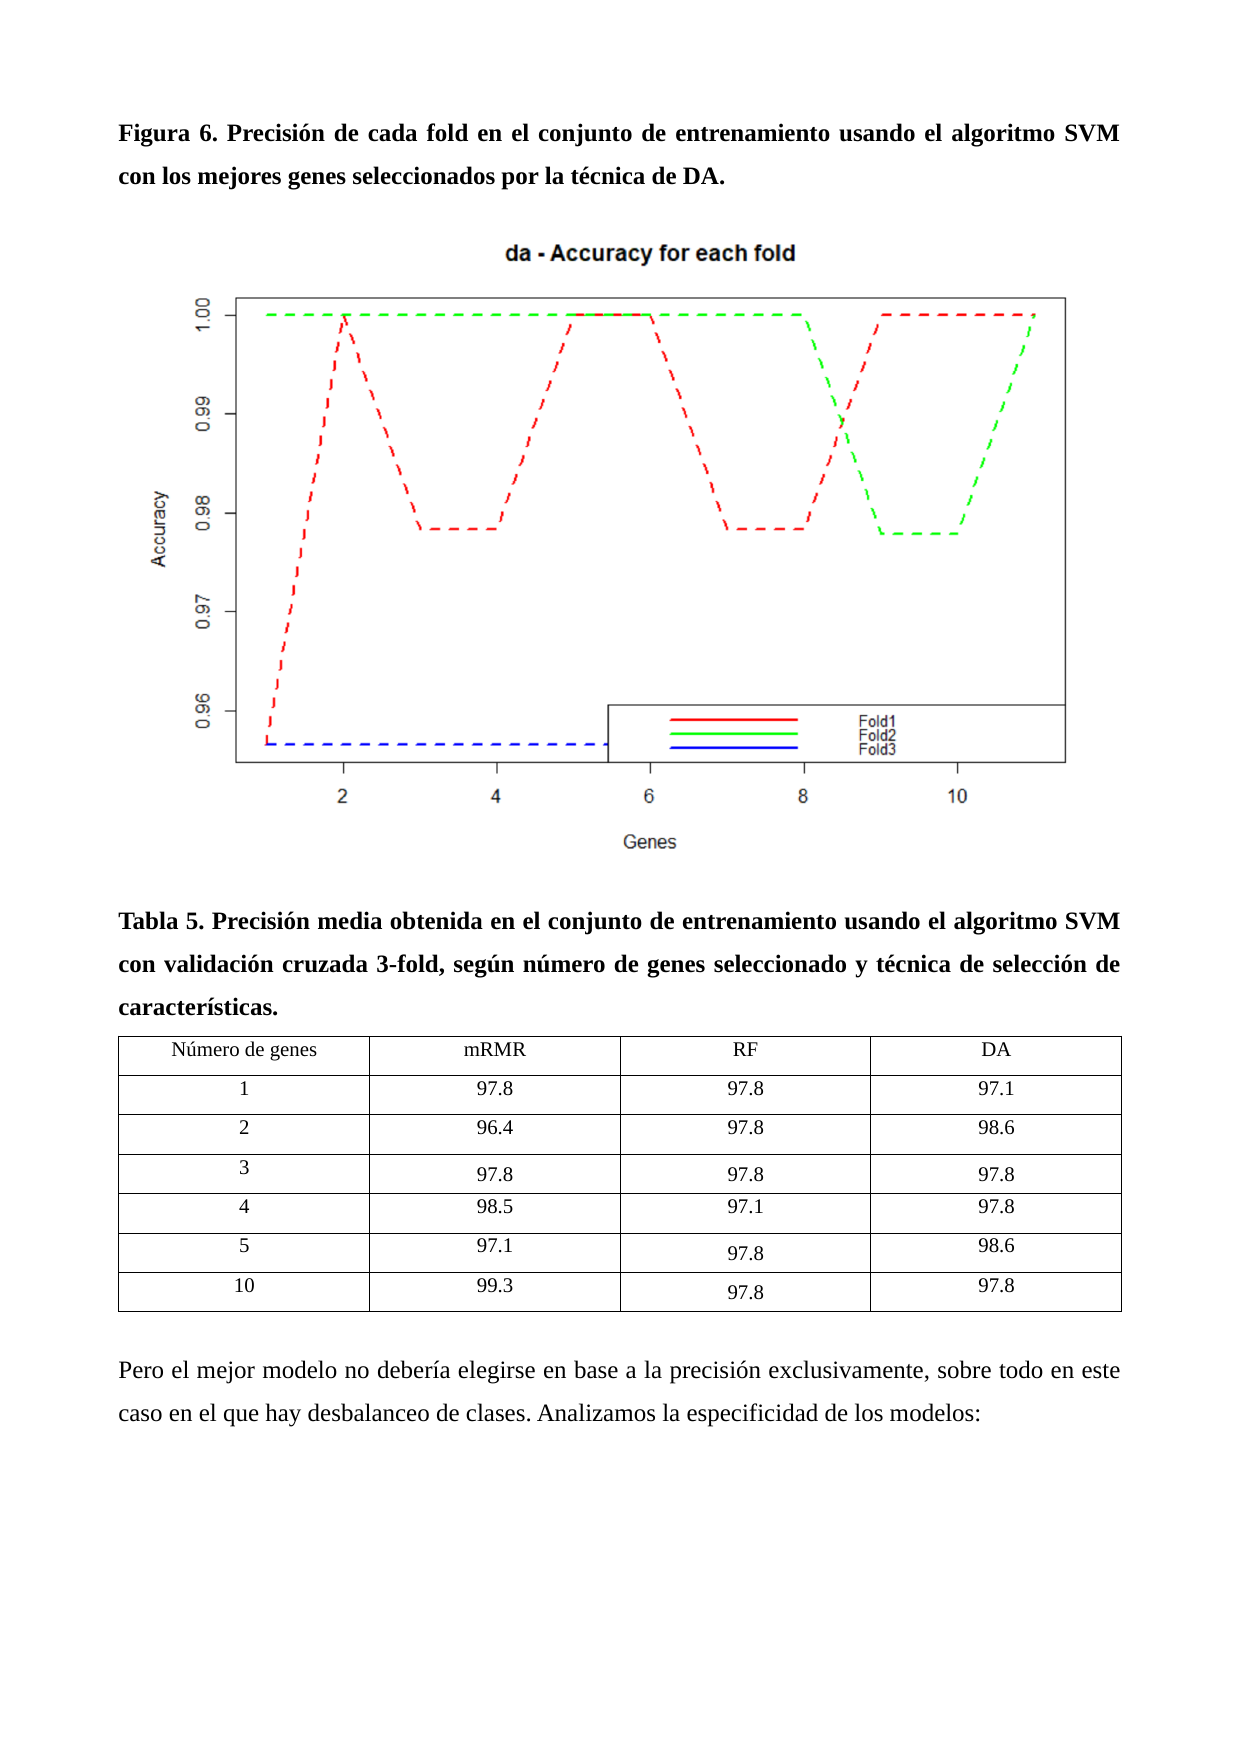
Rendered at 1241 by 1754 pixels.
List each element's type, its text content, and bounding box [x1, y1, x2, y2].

table_cell 96.4 [370, 1115, 620, 1154]
table_cell 97.1 [370, 1234, 620, 1272]
table_cell 98.6 [871, 1115, 1121, 1154]
table_cell 2 [119, 1115, 369, 1154]
table_header DA [871, 1037, 1121, 1075]
table_cell 98.5 [370, 1194, 620, 1232]
text Tabla 5. Precisión media obtenida en el conjunto de entrenamiento usando el algoritmo SVM con validación cruzada 3-fold, según número de genes seleccionado y técnica de selección de características. [118, 906, 1122, 1021]
table_cell 98.6 [871, 1234, 1121, 1272]
table_cell 97.8 [621, 1273, 870, 1311]
table_cell 10 [119, 1273, 369, 1311]
table_header RF [621, 1037, 870, 1075]
table_header Número de genes [119, 1037, 369, 1075]
table_cell 4 [119, 1194, 369, 1232]
table_cell 97.1 [621, 1194, 870, 1232]
text Figura 6. Precisión de cada fold en el conjunto de entrenamiento usando el algoritmo SVM con los mejores genes seleccionados por la técnica de DA. [118, 118, 1122, 190]
table_cell 97.8 [621, 1076, 870, 1114]
table_cell 97.1 [871, 1076, 1121, 1114]
table_cell 99.3 [370, 1273, 620, 1311]
table_cell 97.8 [370, 1076, 620, 1114]
text Pero el mejor modelo no debería elegirse en base a la precisión exclusivamente, sobre todo en este caso en el que hay desbalanceo de clases. Analizamos la especificidad de los modelos: [118, 1355, 1122, 1427]
table_cell 97.8 [871, 1194, 1121, 1232]
table_cell 5 [119, 1234, 369, 1272]
table_cell 97.8 [871, 1273, 1121, 1311]
table_cell 3 [119, 1155, 369, 1193]
table_cell 97.8 [871, 1155, 1121, 1193]
table_cell 97.8 [370, 1155, 620, 1193]
table_cell 97.8 [621, 1115, 870, 1154]
table_cell 97.8 [621, 1155, 870, 1193]
table_cell 97.8 [621, 1234, 870, 1272]
table_header mRMR [370, 1037, 620, 1075]
table_cell 1 [119, 1076, 369, 1114]
picture [149, 204, 1092, 854]
